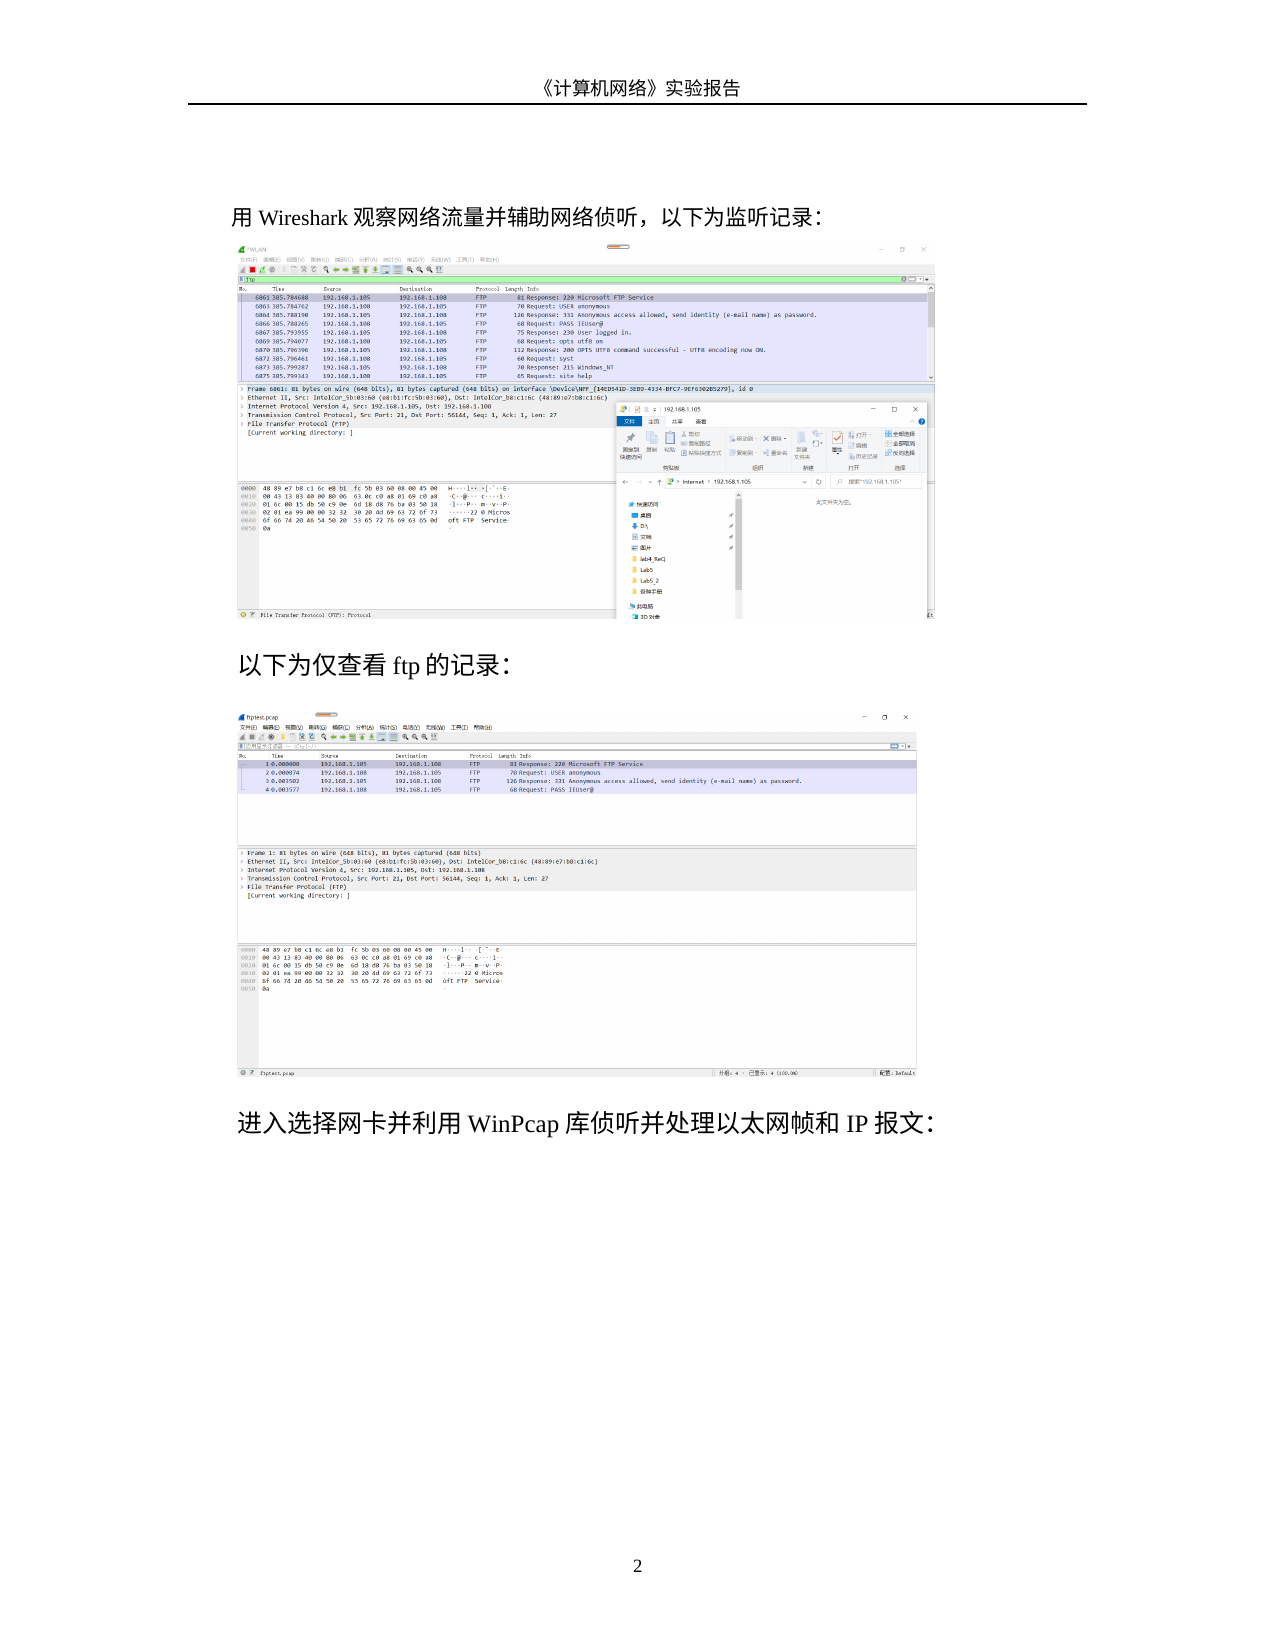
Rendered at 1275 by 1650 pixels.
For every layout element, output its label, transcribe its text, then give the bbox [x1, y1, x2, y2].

list 进入选择网卡并利用WinPcap 库侦听并处理以太网帧和 IP 报文： [187, 1104, 1087, 1140]
list 以下为仅查看ftp的记录： [187, 646, 1087, 682]
text 用 Wireshark 观察网络流量并辅助网络侦听，以下为监听记录： [187, 200, 1087, 232]
picture [237, 244, 935, 619]
picture [237, 712, 917, 1077]
